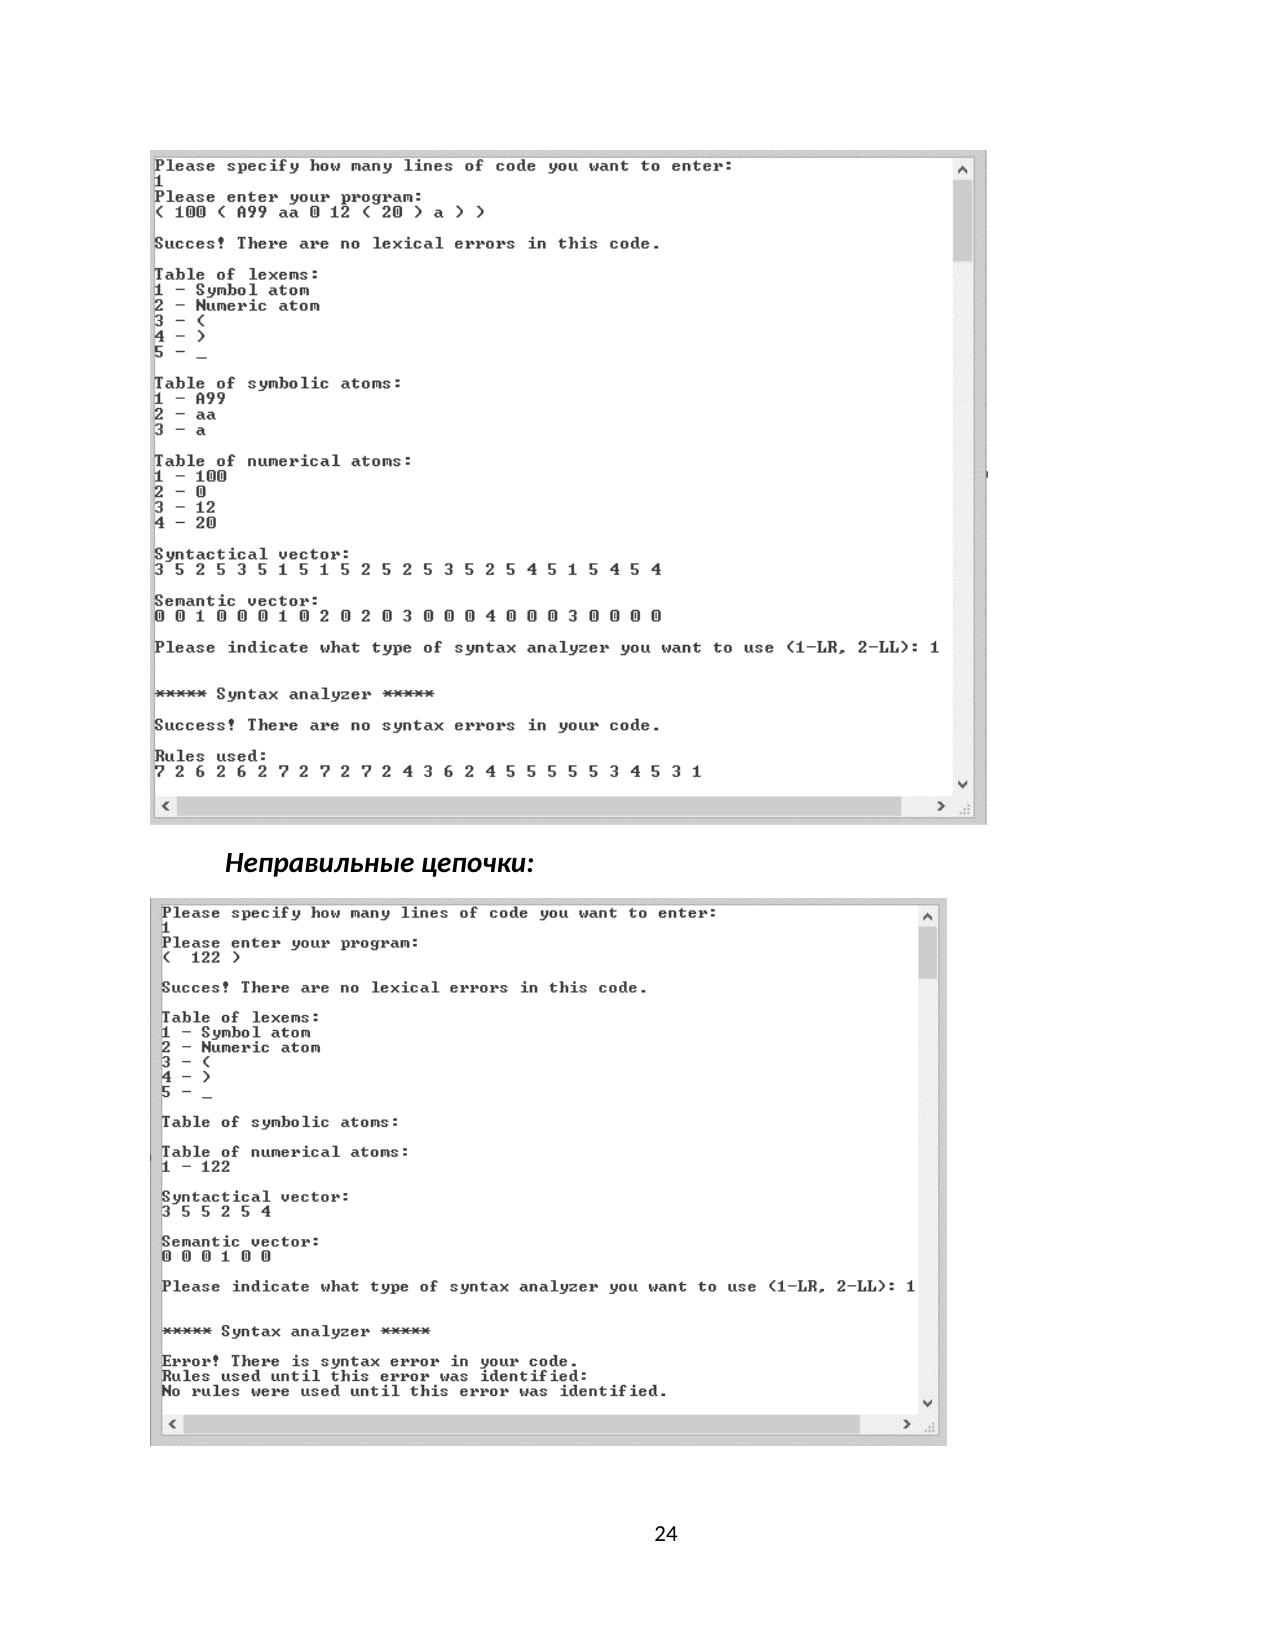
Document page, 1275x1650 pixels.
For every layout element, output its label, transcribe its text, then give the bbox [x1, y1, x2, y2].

picture [150, 150, 988, 825]
picture [150, 898, 947, 1446]
text Неправильные цепочки: [150, 844, 1181, 879]
